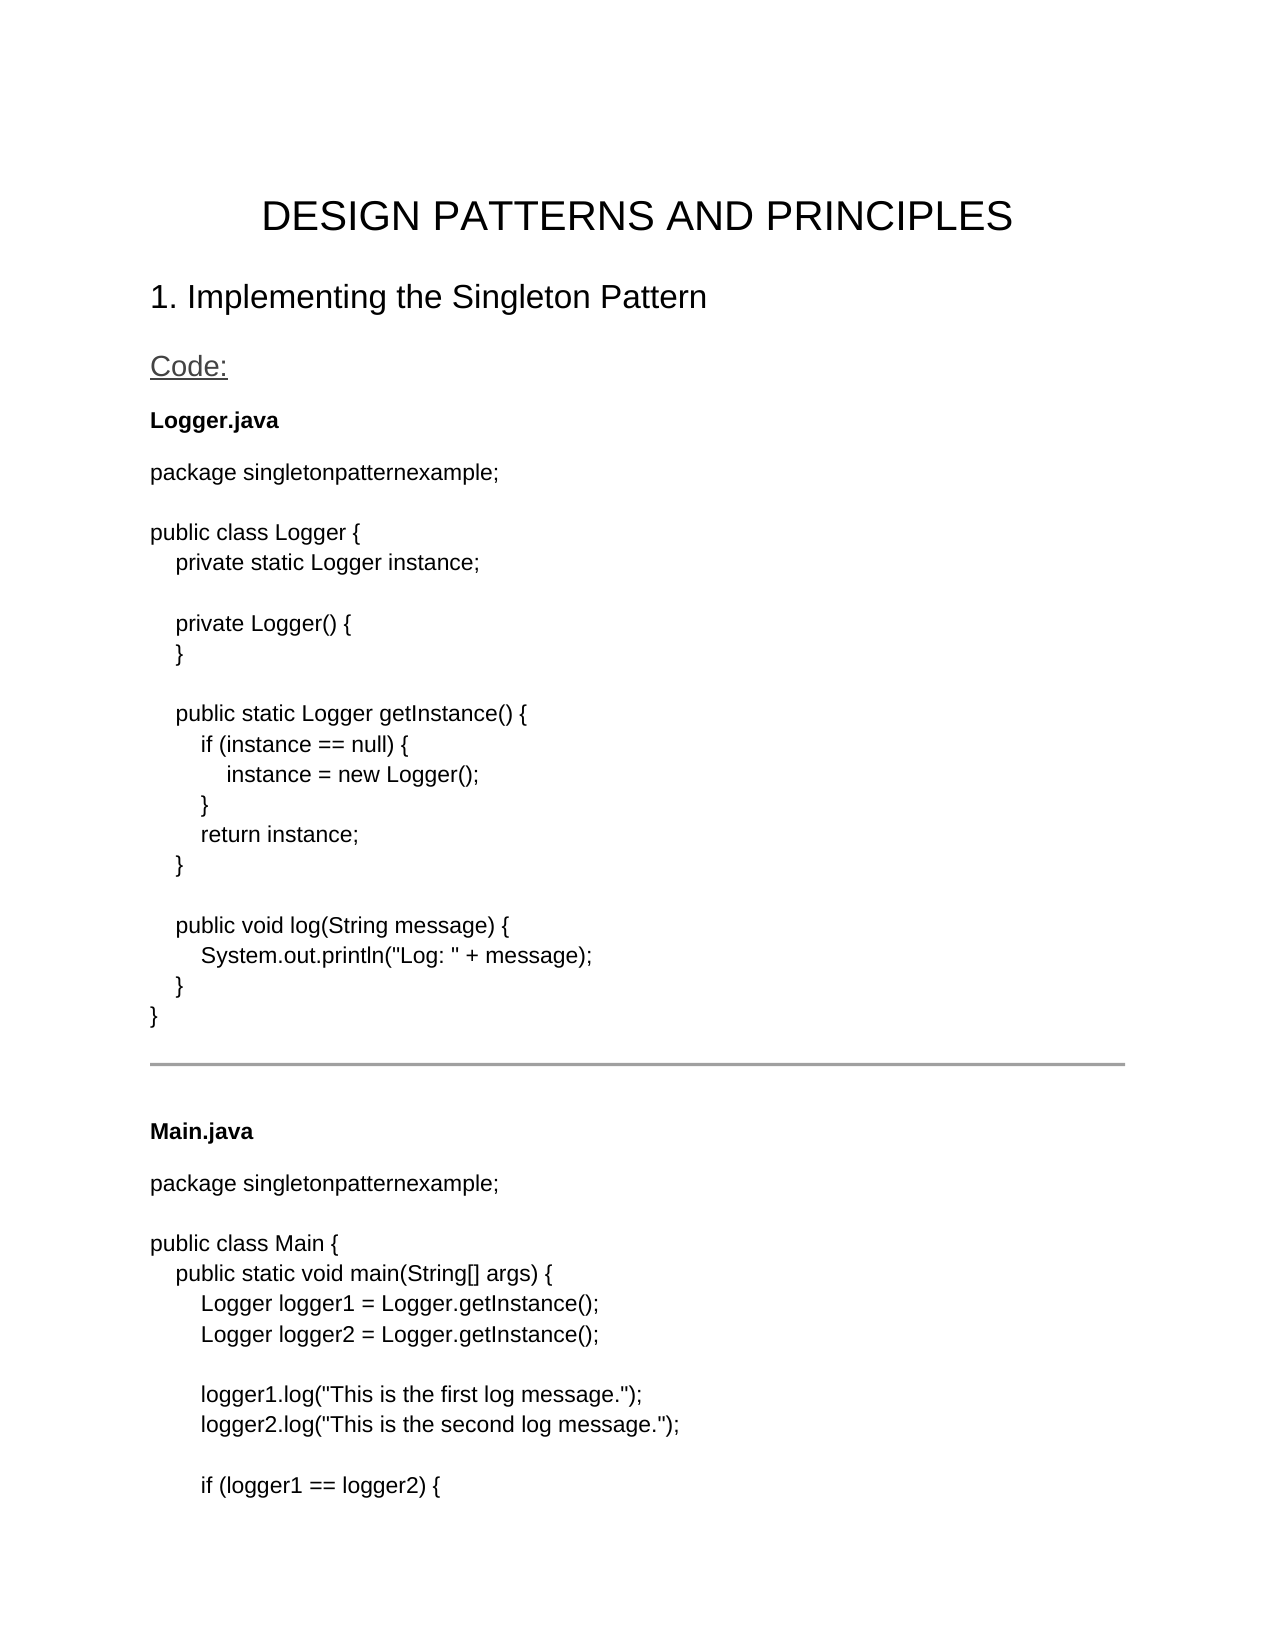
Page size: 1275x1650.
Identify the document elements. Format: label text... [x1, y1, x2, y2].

text } [150, 791, 1125, 817]
subtitle 1. Implementing the Singleton Pattern [150, 277, 1125, 316]
text public static void main(String[] args) { [150, 1260, 1125, 1286]
text Logger logger1 = Logger.getInstance(); [150, 1290, 1125, 1317]
text if (instance == null) { [150, 731, 1125, 757]
text logger1.log("This is the first log message."); [150, 1381, 1125, 1407]
text if (logger1 == logger2) { [150, 1472, 1125, 1498]
subtitle DESIGN PATTERNS AND PRINCIPLES [150, 192, 1125, 239]
text public class Main { [150, 1230, 1125, 1256]
subtitle Code: [150, 349, 1125, 382]
text instance = new Logger(); [150, 761, 1125, 787]
text Logger.java [150, 407, 1125, 434]
text } [150, 640, 1125, 666]
text public class Logger { [150, 519, 1125, 546]
text return instance; [150, 821, 1125, 848]
text private Logger() { [150, 610, 1125, 636]
text public void log(String message) { [150, 912, 1125, 938]
text Main.java [150, 1118, 1125, 1144]
text logger2.log("This is the second log message."); [150, 1411, 1125, 1437]
text package singletonpatternexample; [150, 1169, 1125, 1196]
text Logger logger2 = Logger.getInstance(); [150, 1321, 1125, 1347]
text } [150, 851, 1125, 878]
text } [150, 972, 1125, 999]
text } [150, 1002, 1125, 1029]
text System.out.println("Log: " + message); [150, 942, 1125, 968]
text public static Logger getInstance() { [150, 700, 1125, 727]
text package singletonpatternexample; [150, 459, 1125, 485]
text private static Logger instance; [150, 549, 1125, 576]
